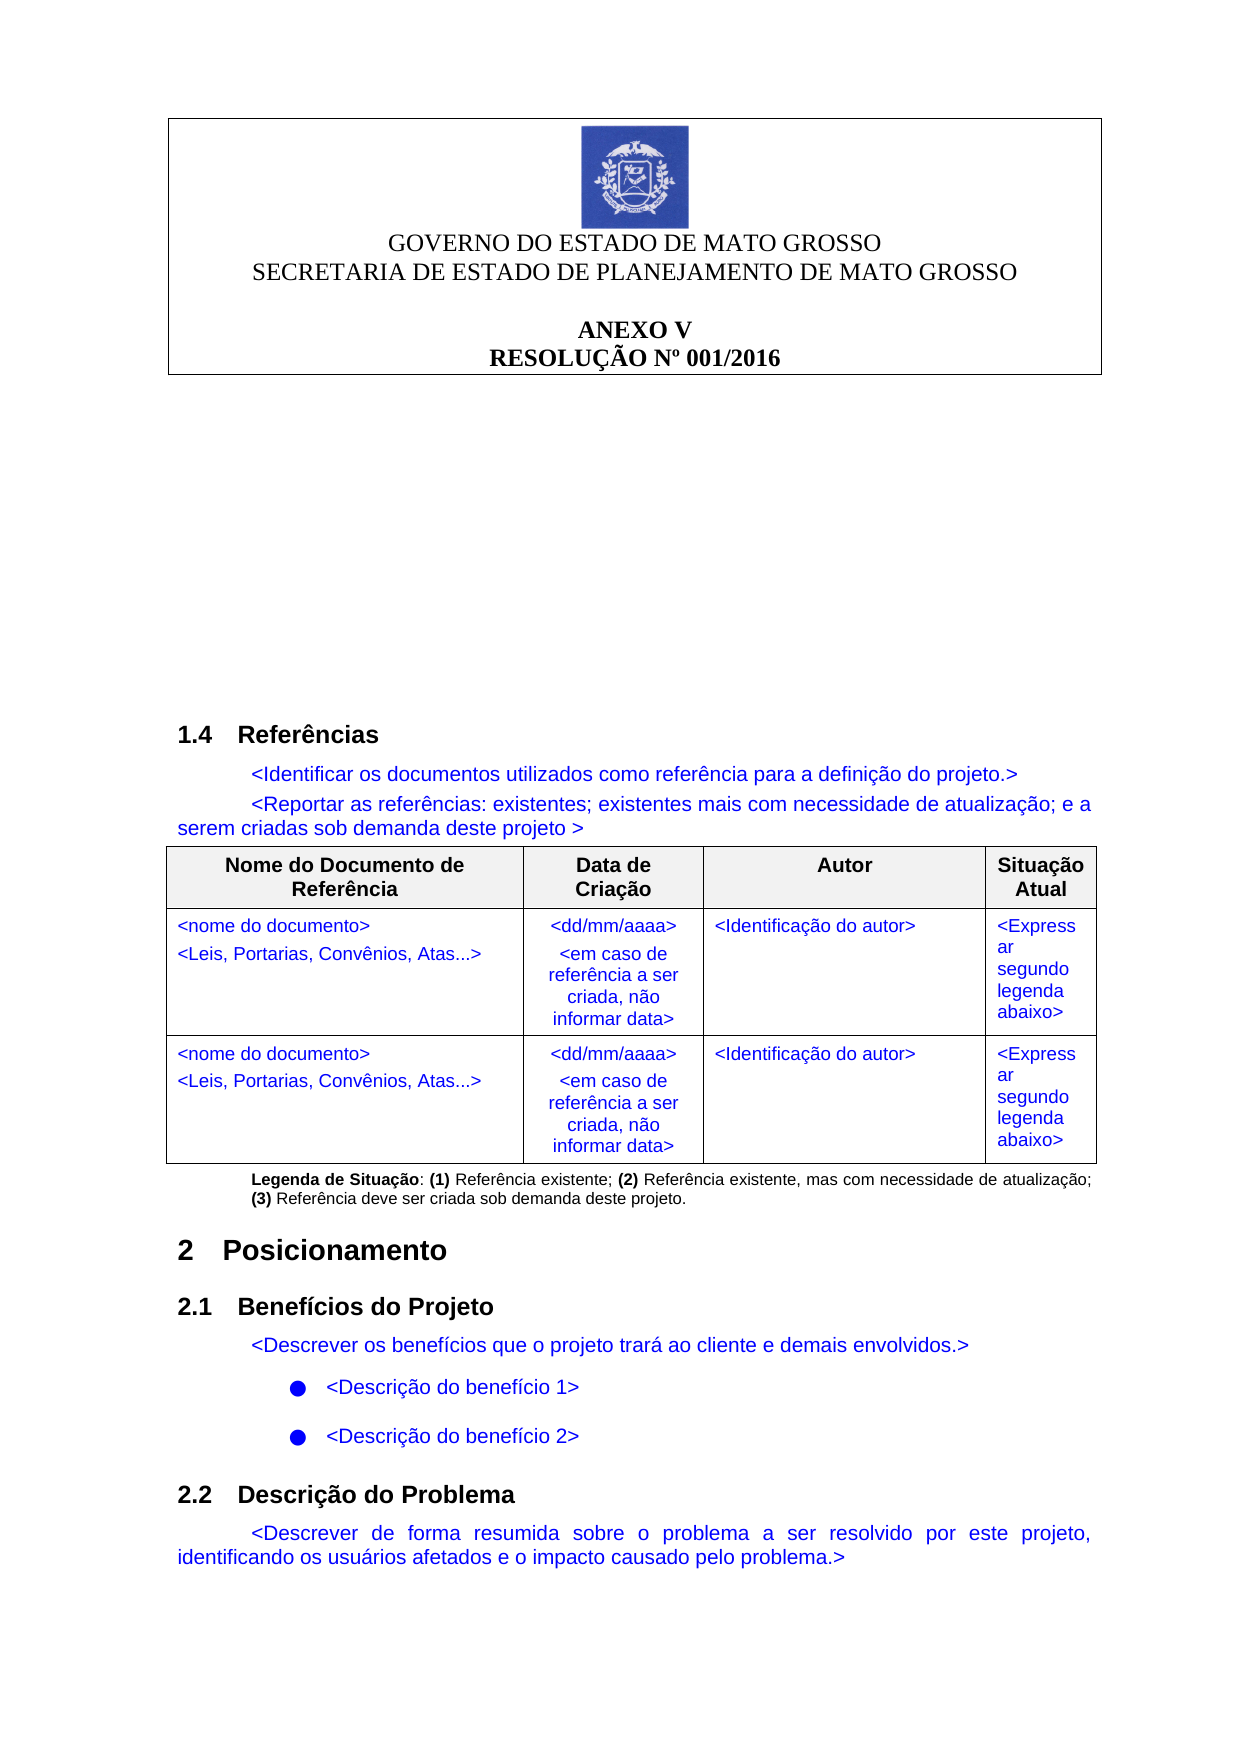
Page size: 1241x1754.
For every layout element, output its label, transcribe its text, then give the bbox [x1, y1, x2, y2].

table_header Autor [704, 847, 985, 907]
text <Descrever os benefícios que o projeto trará ao cliente e demais envolvidos.> [177, 1333, 1092, 1357]
text Legenda de Situação: (1) Referência existente; (2) Referência existente, mas com necessidade de atualização; (3) Referência deve ser criada sob demanda deste projeto. [251, 1170, 1092, 1208]
table_cell <dd/mm/aaaa> <em caso de referência a ser criada, não informar data> [524, 1036, 703, 1163]
subtitle Posicionamento [177, 1233, 1092, 1267]
text <Descrever de forma resumida sobre o problema a ser resolvido por este projeto, identificando os usuários afetados e o impacto causado pelo problema.> [177, 1521, 1092, 1569]
list <Descrição do benefício 2> [288, 1412, 1092, 1455]
table_cell <Identificação do autor> [704, 909, 985, 1035]
table_cell <Identificação do autor> [704, 1036, 985, 1163]
table_cell <nome do documento> <Leis, Portarias, Convênios, Atas...> [167, 1036, 523, 1163]
subtitle Benefícios do Projeto [177, 1292, 1092, 1321]
table_header Data de Criação [524, 847, 703, 907]
subtitle Referências [177, 720, 1092, 749]
table_cell <Expressar segundo legenda abaixo> [986, 909, 1096, 1035]
table_header Situação Atual [986, 847, 1096, 907]
list <Descrição do benefício 1> [288, 1363, 1092, 1406]
table_cell <nome do documento> <Leis, Portarias, Convênios, Atas...> [167, 909, 523, 1035]
subtitle Descrição do Problema [177, 1480, 1092, 1509]
table_cell <Expressar segundo legenda abaixo> [986, 1036, 1096, 1163]
table_header Nome do Documento de Referência [167, 847, 523, 907]
text <Identificar os documentos utilizados como referência para a definição do projeto.> [177, 762, 1092, 786]
text <Reportar as referências: existentes; existentes mais com necessidade de atualização; e a serem criadas sob demanda deste projeto > [177, 792, 1092, 840]
table_cell <dd/mm/aaaa> <em caso de referência a ser criada, não informar data> [524, 909, 703, 1035]
picture [581, 125, 689, 229]
